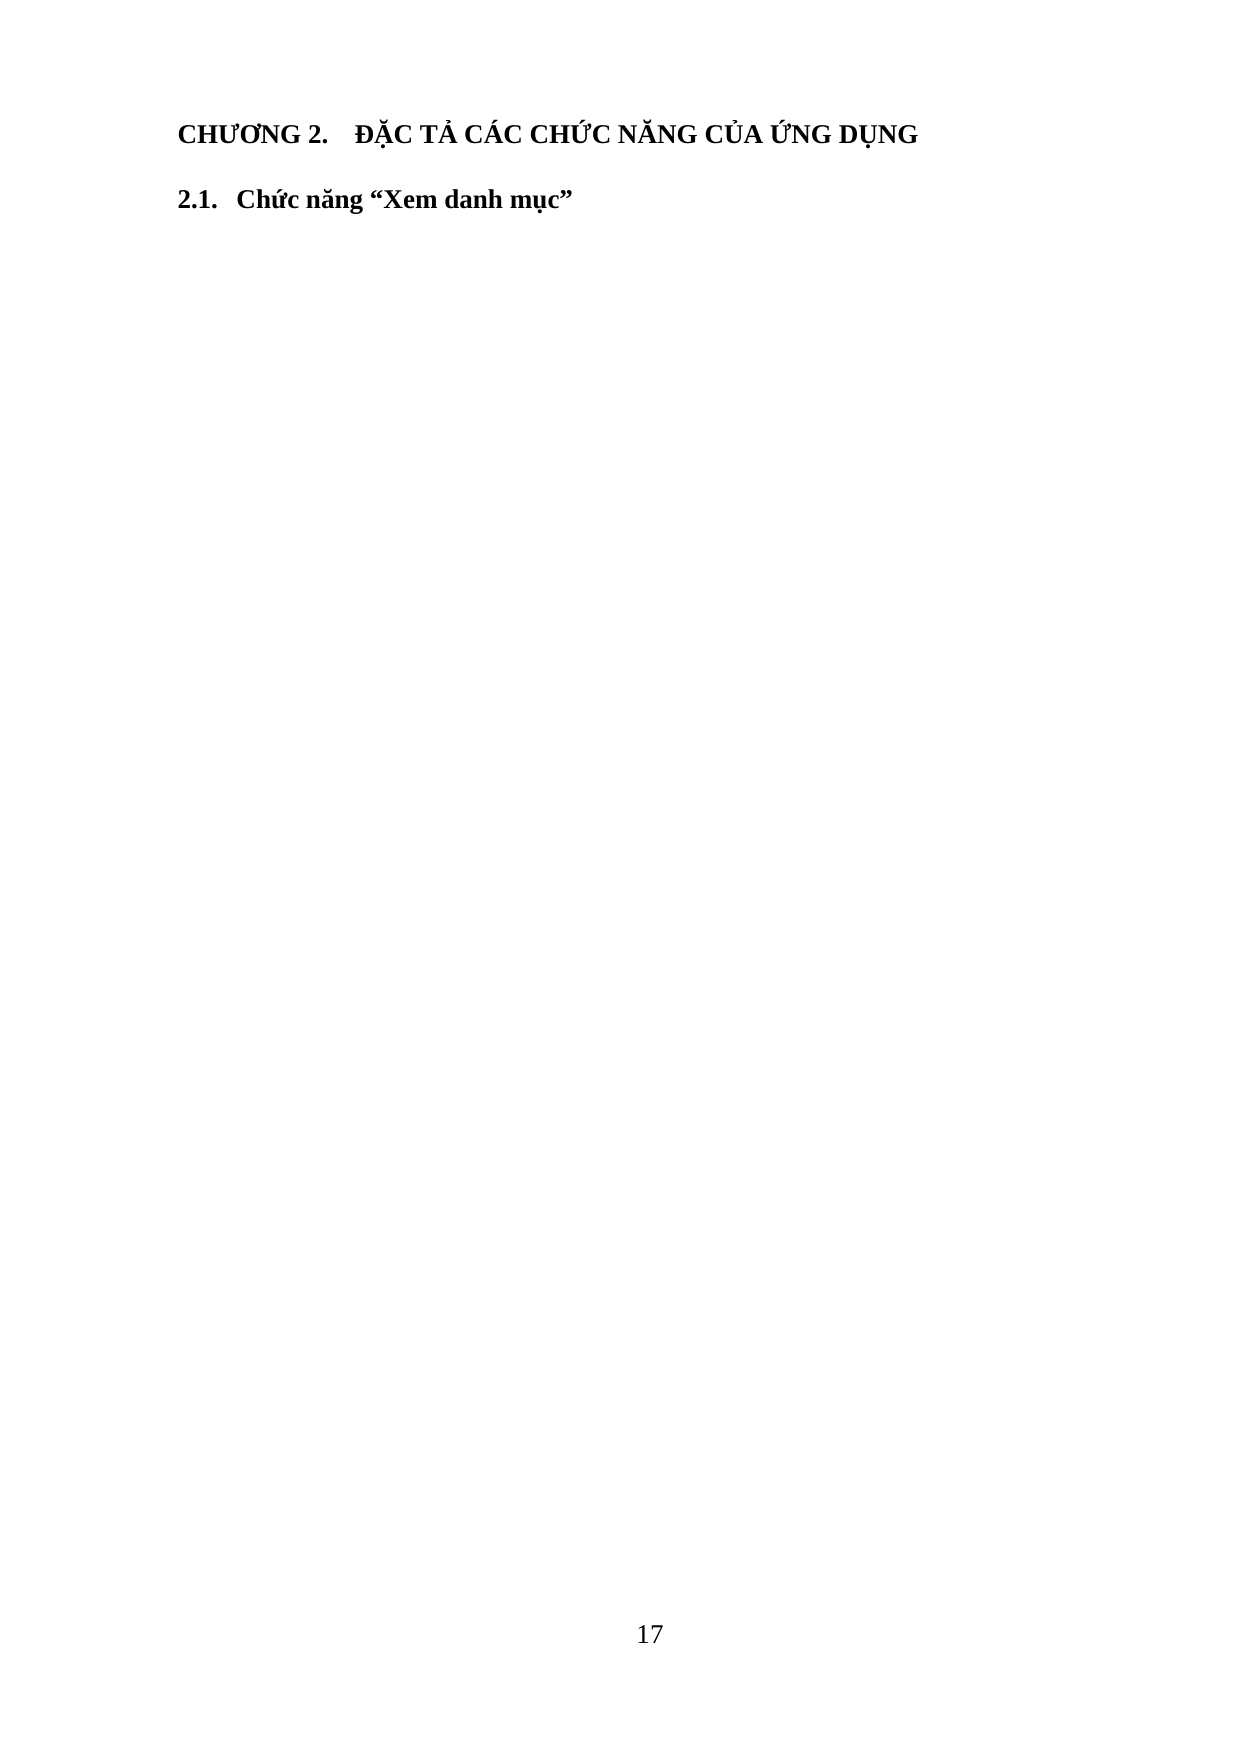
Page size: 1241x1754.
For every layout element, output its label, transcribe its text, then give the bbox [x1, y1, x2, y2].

subtitle Đặc tả các chức năng của ứng dụng [177, 118, 1122, 149]
subtitle Chức năng “Xem danh mục” [177, 183, 1122, 215]
